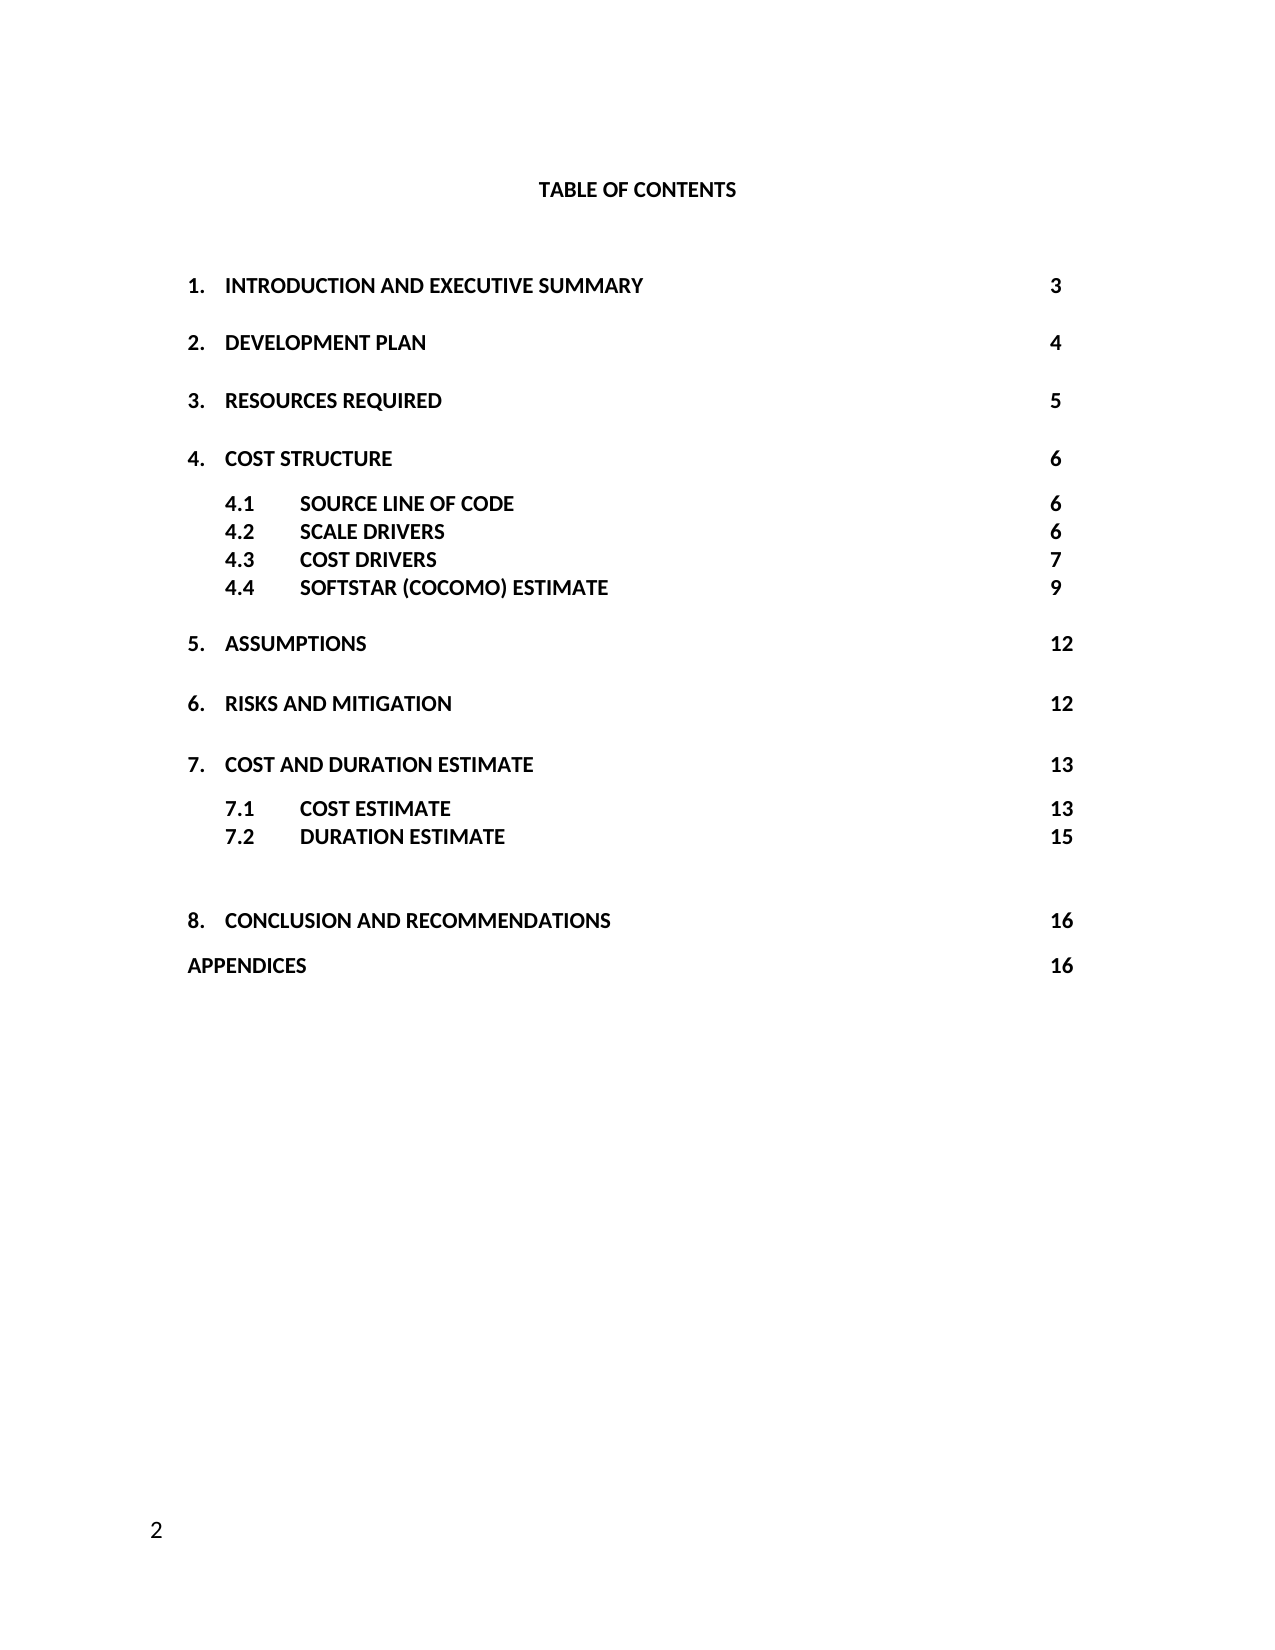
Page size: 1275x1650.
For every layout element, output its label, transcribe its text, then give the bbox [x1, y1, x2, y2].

list RISKS AND MITIGATION 12 [187, 689, 1125, 717]
list RESOURCES REQUIRED 5 [187, 386, 1125, 414]
list INTRODUCTION AND EXECUTIVE SUMMARY 3 [187, 272, 1125, 299]
text 4.4 SOFTSTAR (COCOMO) ESTIMATE 9 [225, 573, 1125, 601]
list CONCLUSION AND RECOMMENDATIONS 16 [187, 906, 1125, 934]
text APPENDICES 16 [187, 951, 1125, 979]
text 4.1 SOURCE LINE OF CODE 6 [225, 489, 1125, 517]
list COST STRUCTURE 6 [187, 444, 1125, 472]
list DEVELOPMENT PLAN 4 [187, 328, 1125, 356]
text 4.3 COST DRIVERS 7 [225, 545, 1125, 573]
text 7.1 COST ESTIMATE 13 [225, 794, 1125, 822]
text TABLE OF CONTENTS [150, 175, 1125, 203]
list COST AND DURATION ESTIMATE 13 [187, 750, 1125, 778]
list ASSUMPTIONS 12 [187, 629, 1125, 657]
text 4.2 SCALE DRIVERS 6 [225, 517, 1125, 545]
text 7.2 DURATION ESTIMATE 15 [225, 822, 1125, 878]
